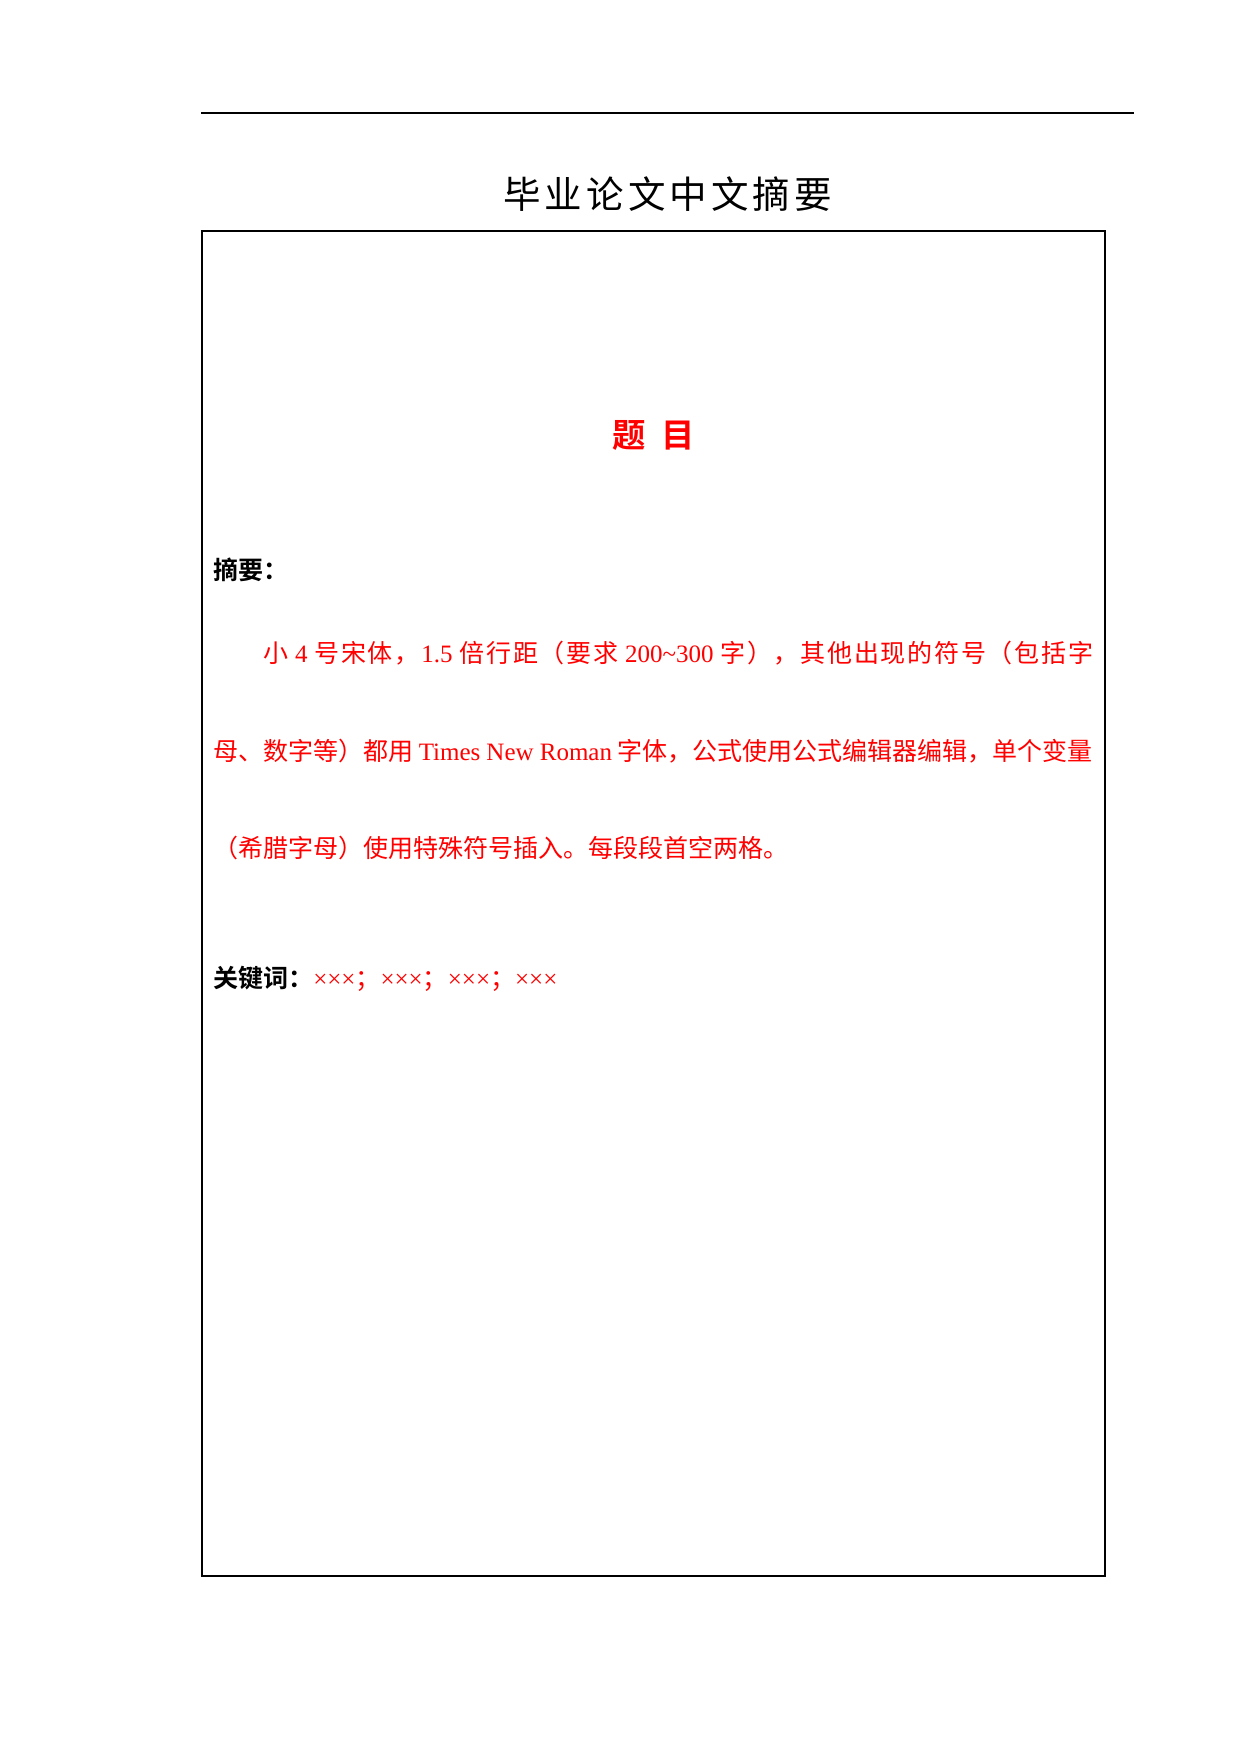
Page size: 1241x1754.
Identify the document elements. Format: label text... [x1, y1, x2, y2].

text 毕业论文中文摘要 [201, 162, 1134, 220]
table_header 题 目 摘要： 小4号宋体，1.5倍行距（要求200~300字），其他出现的符号（包括字母、数字等）都用Times New Roman字体，公式使用公式编辑器编辑，单个变量（希腊字母）使用特殊符号插入。每段段首空两格。 关键词：×××；×××；×××；××× [203, 232, 1104, 1575]
